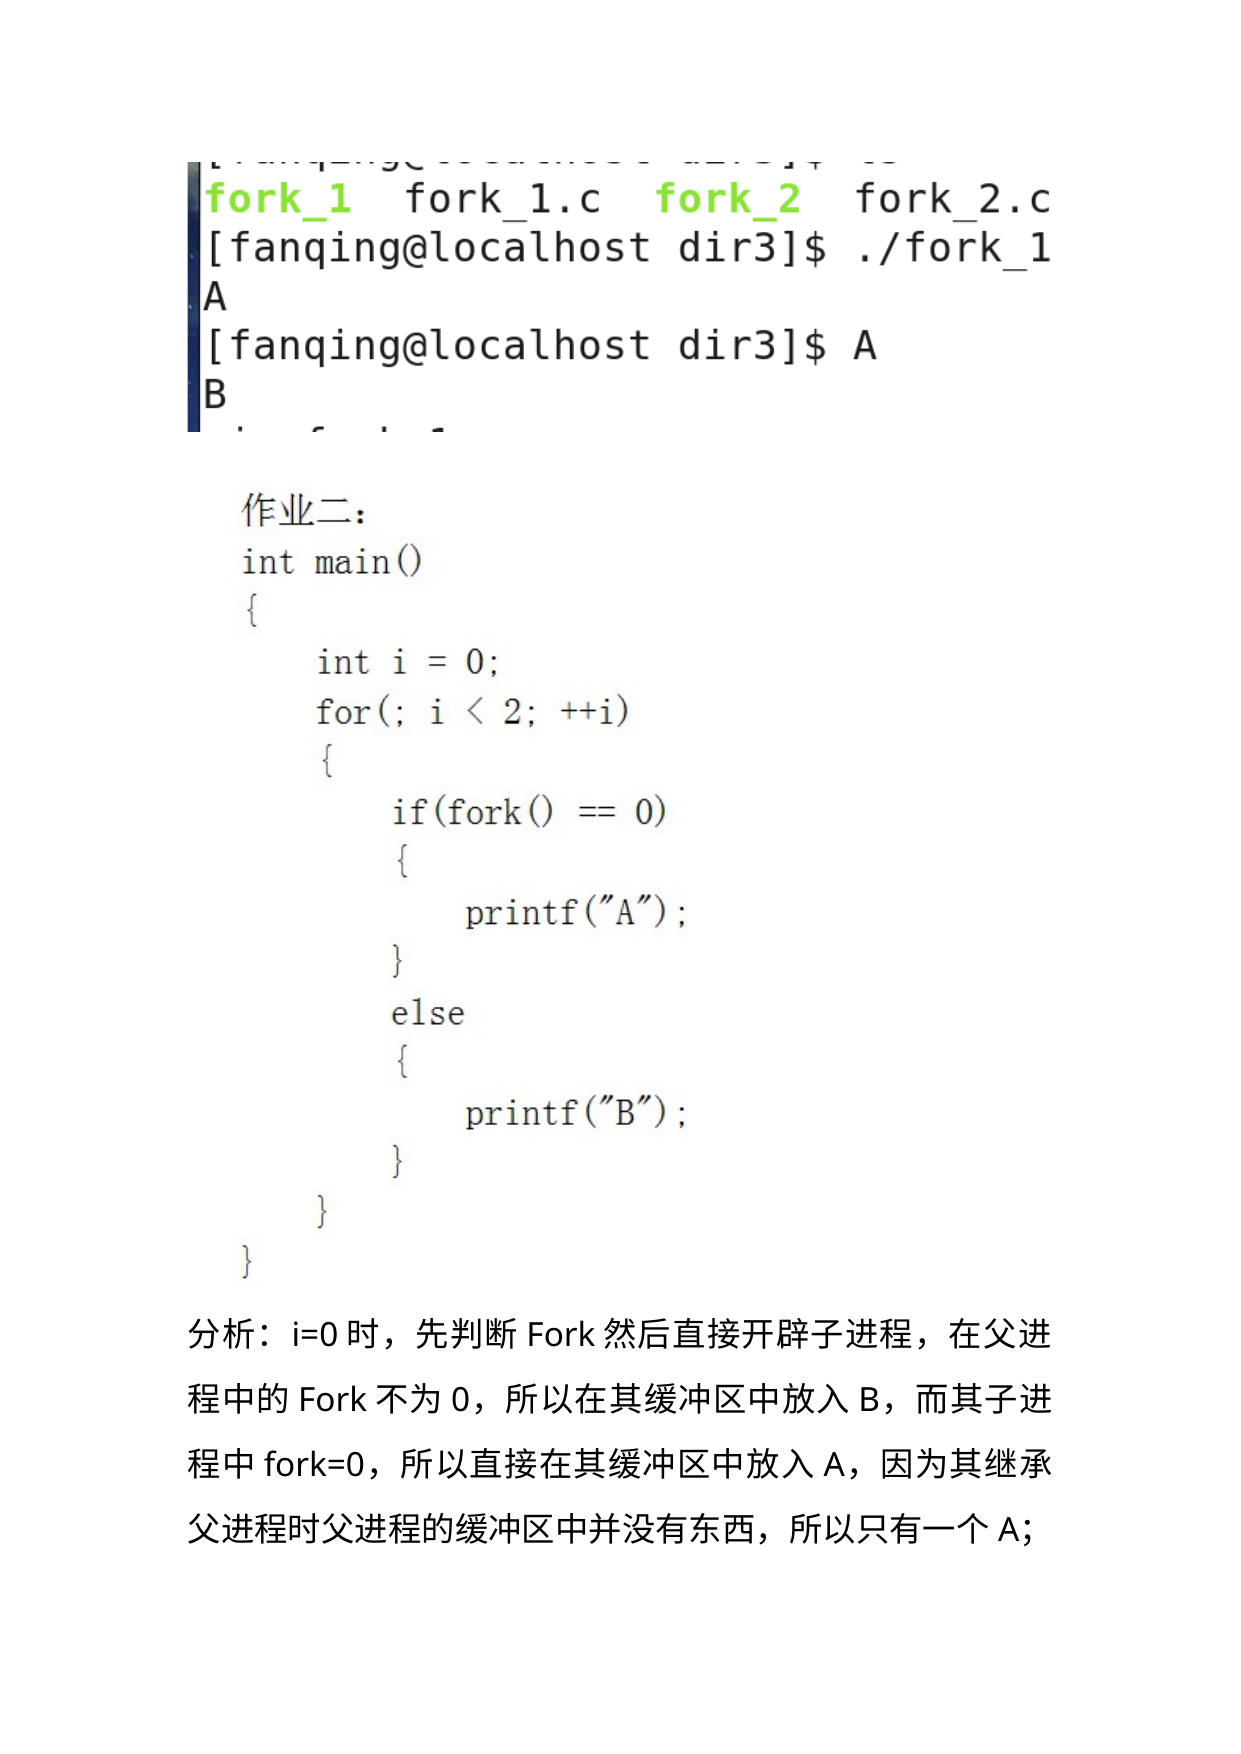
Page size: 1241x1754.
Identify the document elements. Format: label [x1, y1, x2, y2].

picture [187, 162, 1053, 432]
text [187, 1299, 1053, 1559]
picture [187, 487, 704, 1291]
